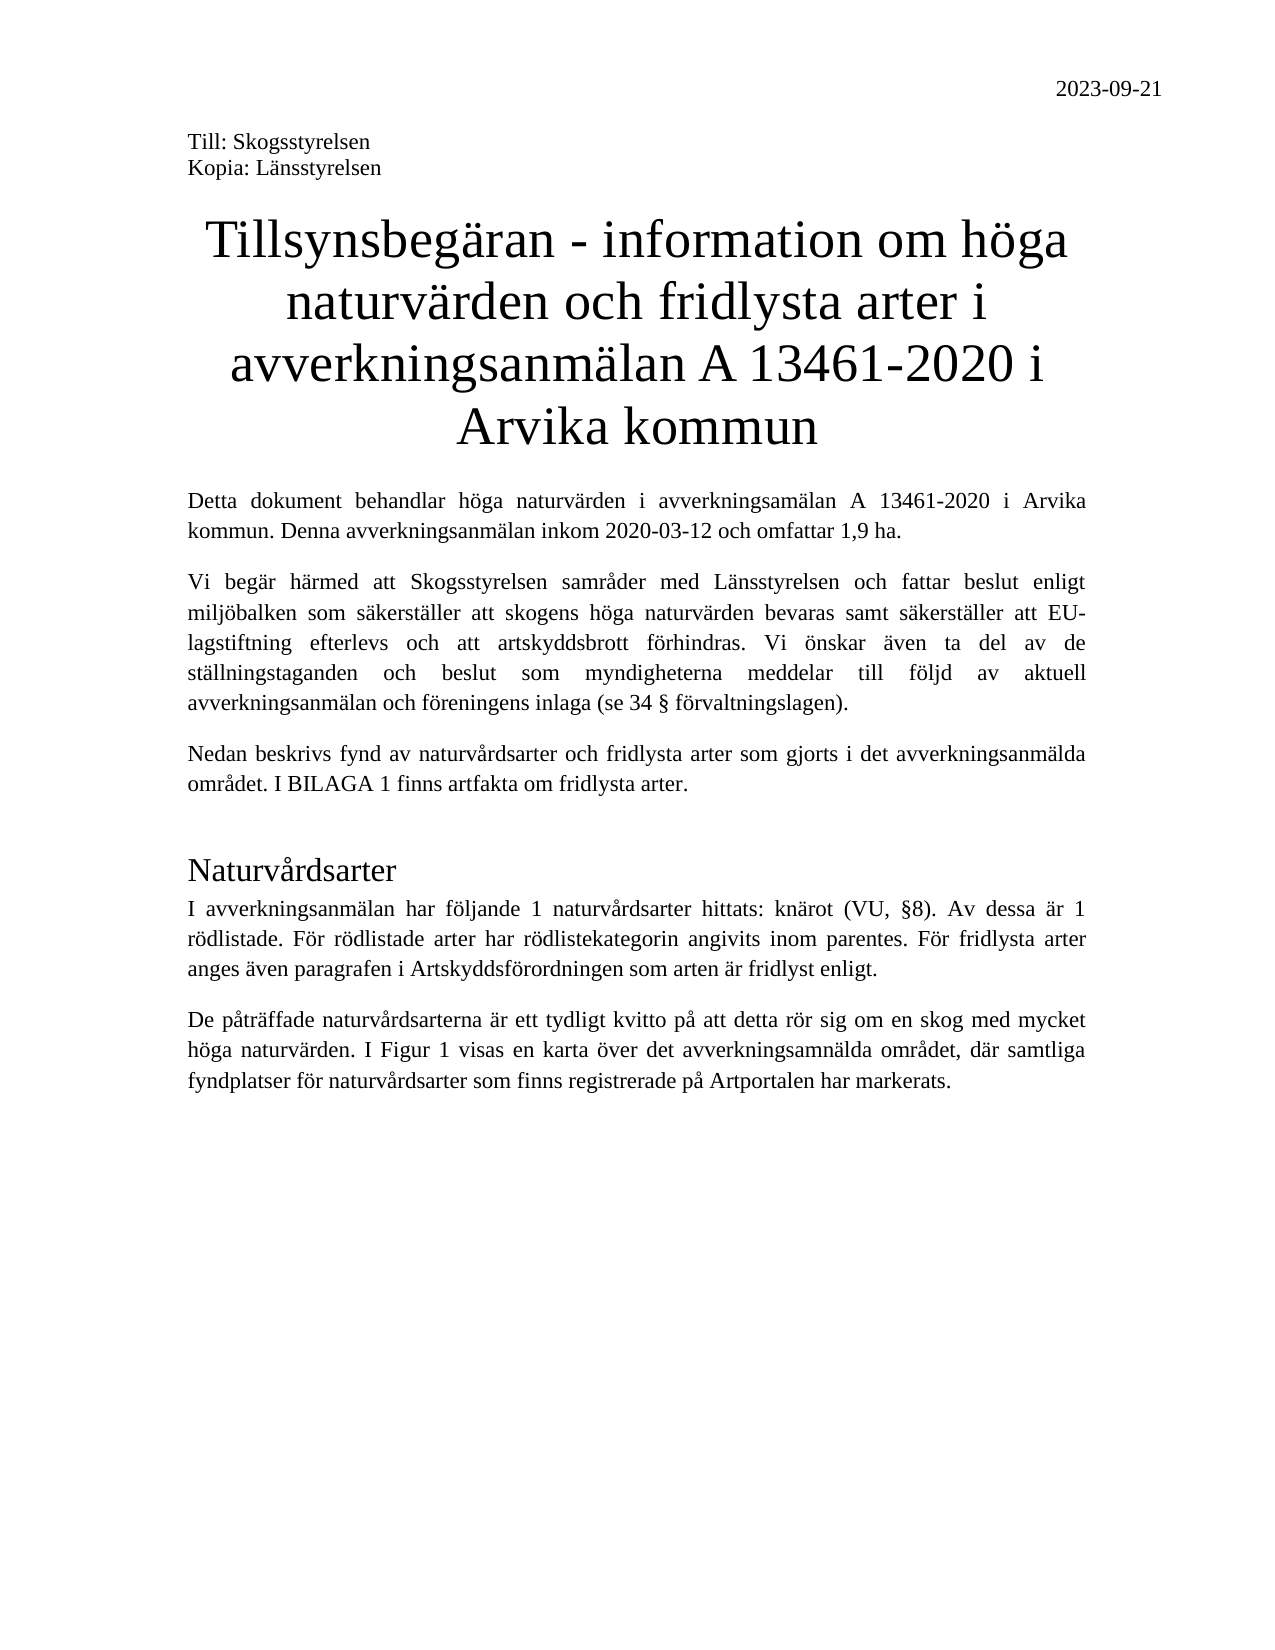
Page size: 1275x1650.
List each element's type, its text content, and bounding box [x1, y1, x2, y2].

text Detta dokument behandlar höga naturvärden i avverkningsamälan A 13461-2020 i Arvika kommun. Denna avverkningsanmälan inkom 2020-03-12 och omfattar 1,9 ha. [187, 487, 1087, 544]
text De påträffade naturvårdsarterna är ett tydligt kvitto på att detta rör sig om en skog med mycket höga naturvärden. I Figur 1 visas en karta över det avverkningsamnälda området, där samtliga fyndplatser för naturvårdsarter som finns registrerade på Artportalen har markerats. [187, 1006, 1087, 1093]
text Nedan beskrivs fynd av naturvårdsarter och fridlysta arter som gjorts i det avverkningsanmälda området. I BILAGA 1 finns artfakta om fridlysta arter. [187, 740, 1087, 797]
text Vi begär härmed att Skogsstyrelsen samråder med Länsstyrelsen och fattar beslut enligt miljöbalken som säkerställer att skogens höga naturvärden bevaras samt säkerställer att EU-lagstiftning efterlevs och att artskyddsbrott förhindras. Vi önskar även ta del av de ställningstaganden och beslut som myndigheterna meddelar till följd av aktuell avverkningsanmälan och föreningens inlaga (se 34 § förvaltningslagen). [187, 568, 1087, 716]
text I avverkningsanmälan har följande 1 naturvårdsarter hittats: knärot (VU, §8). Av dessa är 1 rödlistade. För rödlistade arter har rödlistekategorin angivits inom parentes. För fridlysta arter anges även paragrafen i Artskyddsförordningen som arten är fridlyst enligt. [187, 895, 1087, 982]
subtitle Naturvårdsarter [187, 851, 1087, 889]
title Tillsynsbegäran - information om höga naturvärden och fridlysta arter i avverkningsanmälan A 13461-2020 i Arvika kommun [187, 207, 1087, 456]
